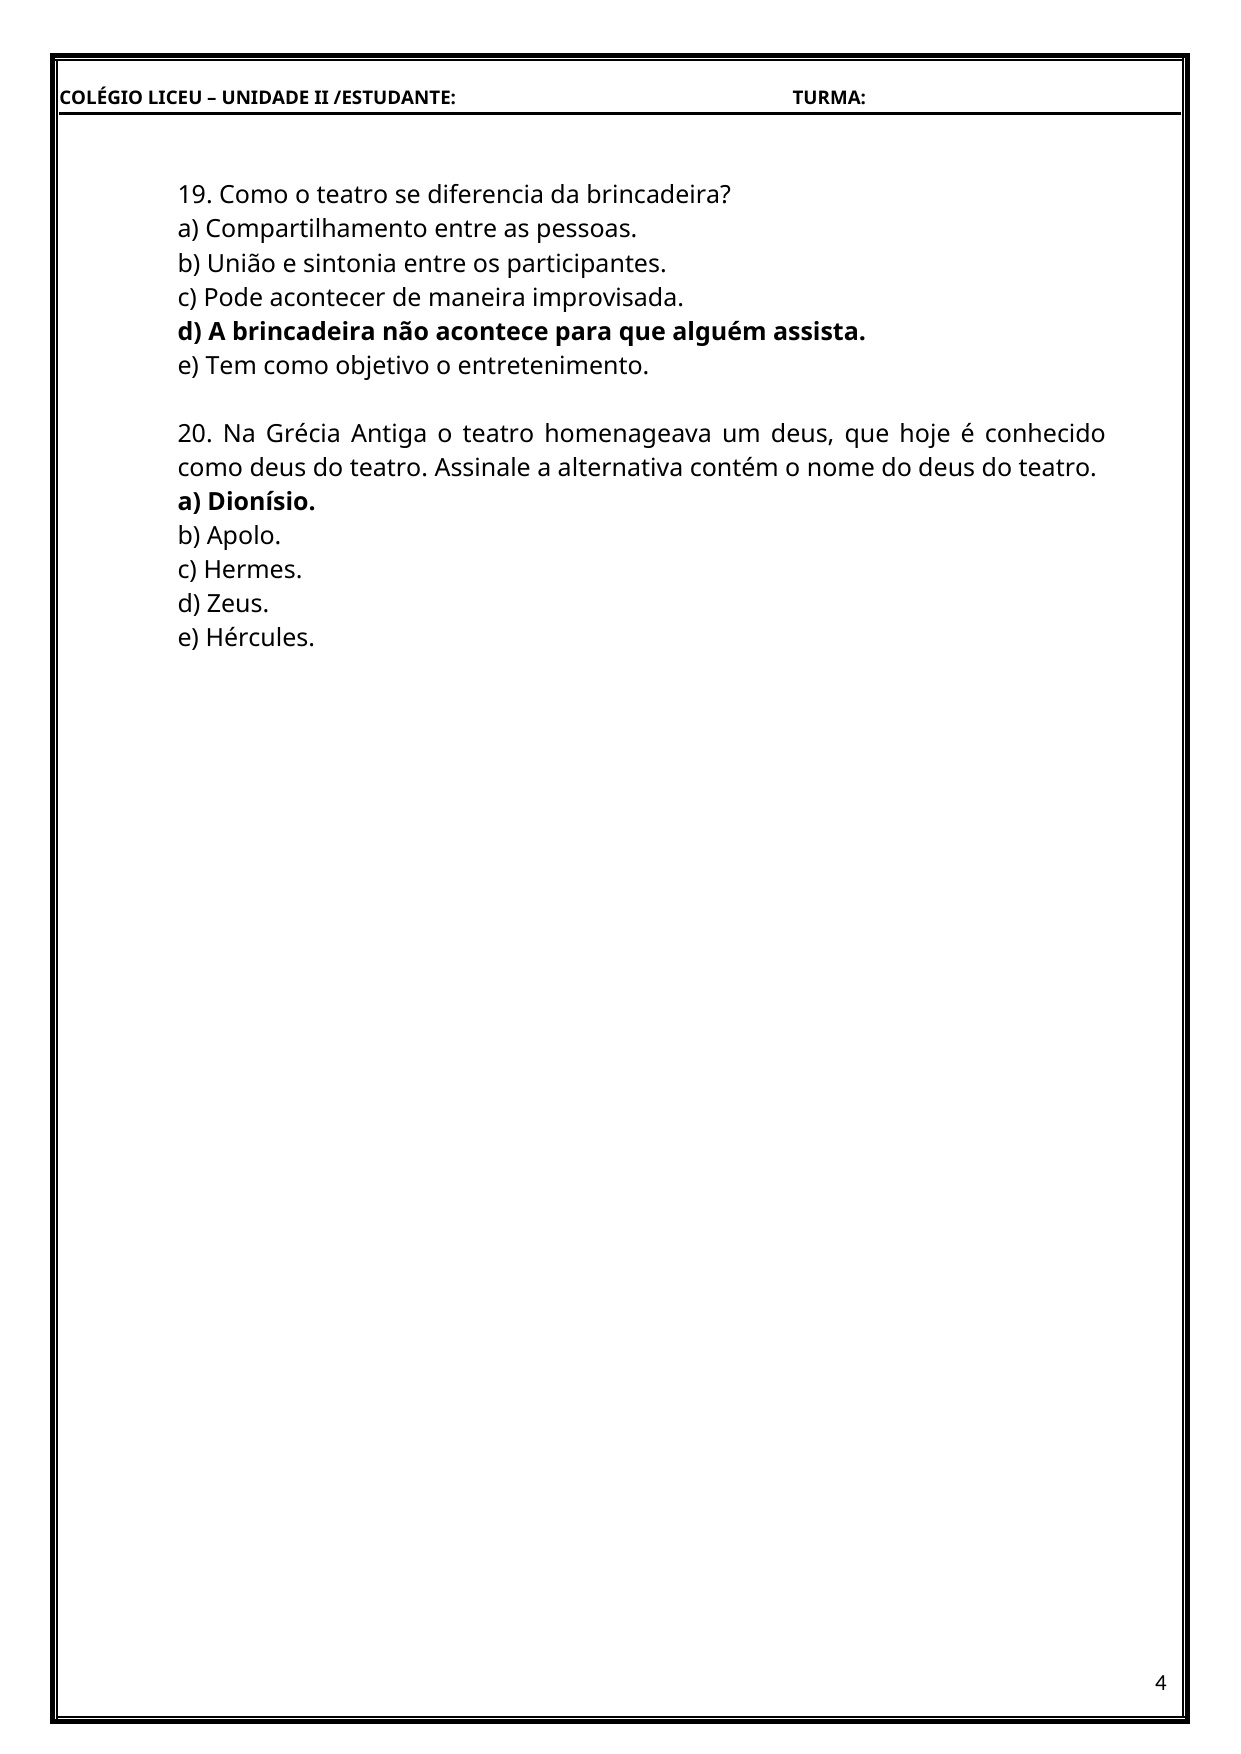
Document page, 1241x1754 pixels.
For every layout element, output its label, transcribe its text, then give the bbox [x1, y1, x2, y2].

text 20. Na Grécia Antiga o teatro homenageava um deus, que hoje é conhecido como deus do teatro. Assinale a alternativa contém o nome do deus do teatro. [177, 416, 1107, 484]
text e) Tem como objetivo o entretenimento. [177, 347, 1107, 381]
text e) Hércules. [177, 620, 1107, 654]
text b) Apolo. [177, 518, 1107, 552]
text c) Hermes. [177, 552, 1107, 586]
text b) União e sintonia entre os participantes. [177, 245, 1107, 279]
text d) Zeus. [177, 586, 1107, 620]
text 19. Como o teatro se diferencia da brincadeira? [177, 177, 1107, 211]
text c) Pode acontecer de maneira improvisada. [177, 279, 1107, 313]
text d) A brincadeira não acontece para que alguém assista. [177, 313, 1107, 347]
text a) Compartilhamento entre as pessoas. [177, 211, 1107, 245]
text a) Dionísio. [177, 484, 1107, 518]
